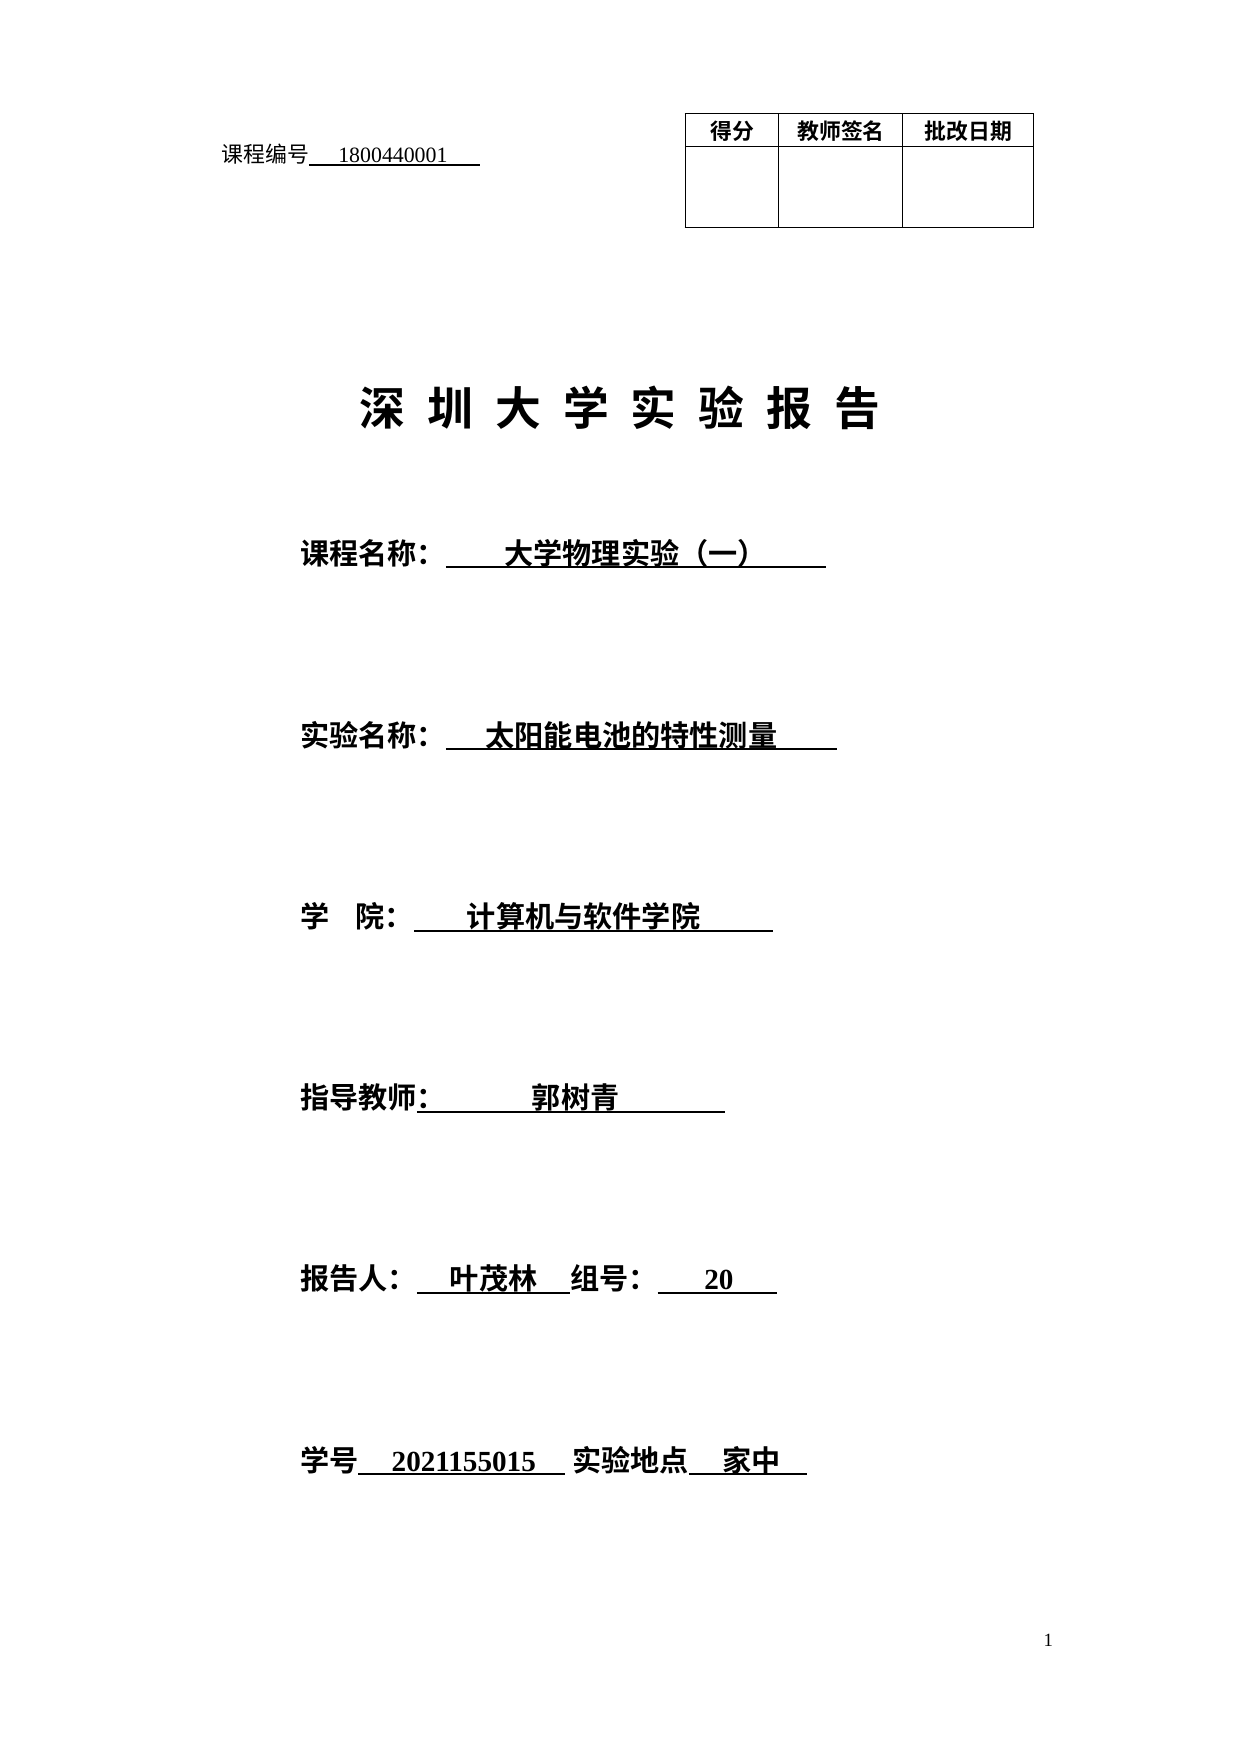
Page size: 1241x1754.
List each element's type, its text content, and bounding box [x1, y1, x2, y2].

table_header 教师签名 [779, 114, 902, 146]
table_cell [686, 147, 778, 227]
table_header 得分 [686, 114, 778, 146]
text 深 圳 大 学 实 验 报 告 [187, 357, 1053, 454]
text 报告人： 叶茂林 组号： 20 [187, 1244, 1053, 1309]
table_cell [779, 147, 902, 227]
table_cell [903, 147, 1033, 227]
text 实验名称： 太阳能电池的特性测量 [187, 701, 1053, 766]
text 学号 2021155015 实验地点 家中 [187, 1426, 1053, 1491]
text 指导教师： 郭树青 [187, 1063, 1053, 1128]
table_header 批改日期 [903, 114, 1033, 146]
text 课程名称： 大学物理实验（一） [187, 519, 1053, 584]
text 学 院： 计算机与软件学院 [187, 882, 1053, 947]
